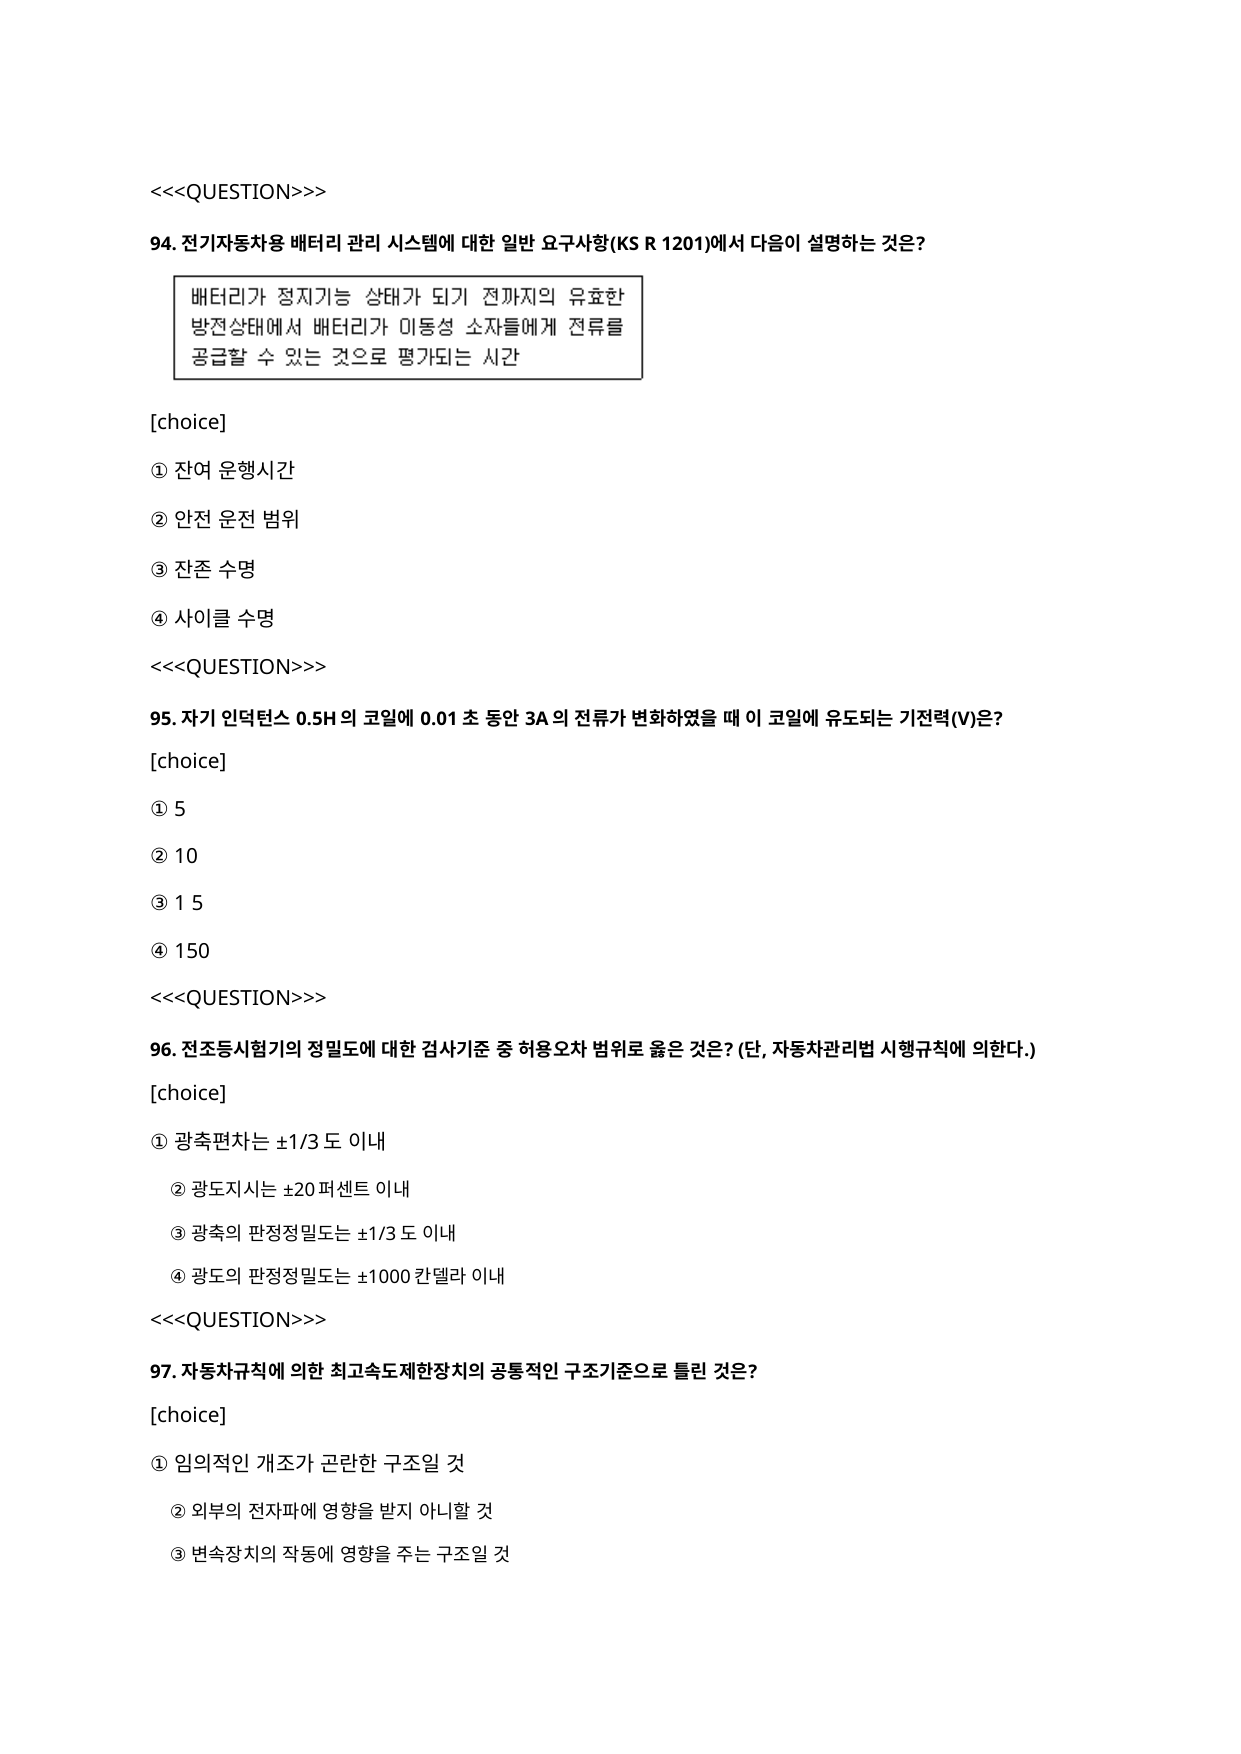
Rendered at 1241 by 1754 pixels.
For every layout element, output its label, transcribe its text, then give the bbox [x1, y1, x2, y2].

text ② 외부의 전자파에 영향을 받지 아니할 것 [150, 1497, 1090, 1524]
text [choice] [150, 1078, 1090, 1106]
text <<<QUESTION>>> [150, 652, 1090, 680]
text 97. 자동차규칙에 의한 최고속도제한장치의 공통적인 구조기준으로 틀린 것은? [150, 1356, 1090, 1384]
text ① 잔여 운행시간 [150, 454, 1090, 484]
text ③ 변속장치의 작동에 영향을 주는 구조일 것 [150, 1540, 1090, 1567]
text ② 안전 운전 범위 [150, 504, 1090, 534]
text ④ 사이클 수명 [150, 602, 1090, 633]
text 94. 전기자동차용 배터리 관리 시스템에 대한 일반 요구사항(KS R 1201)에서 다음이 설명하는 것은? [150, 229, 1090, 256]
text <<<QUESTION>>> [150, 983, 1090, 1012]
text ③ 잔존 수명 [150, 553, 1090, 583]
text 95. 자기 인덕턴스 0.5H의 코일에 0.01 초 동안 3A의 전류가 변화하였을 때 이 코일에 유도되는 기전력(V)은? [150, 703, 1090, 730]
text [choice] [150, 1400, 1090, 1428]
text ③ 광축의 판정정밀도는 ±1/3도 이내 [150, 1218, 1090, 1245]
text <<<QUESTION>>> [150, 177, 1090, 206]
text <<<QUESTION>>> [150, 1305, 1090, 1333]
text ④ 150 [150, 936, 1090, 964]
text [choice] [150, 747, 1090, 775]
text ③ 1 5 [150, 888, 1090, 917]
text ② 광도지시는 ±20퍼센트 이내 [150, 1175, 1090, 1202]
text ① 임의적인 개조가 곤란한 구조일 것 [150, 1447, 1090, 1477]
text ② 10 [150, 841, 1090, 870]
text 96. 전조등시험기의 정밀도에 대한 검사기준 중 허용오차 범위로 옳은 것은? (단, 자동차관리법 시행규칙에 의한다.) [150, 1034, 1090, 1062]
text ① 5 [150, 794, 1090, 822]
picture [169, 272, 648, 385]
text [choice] [150, 407, 1090, 435]
text ④ 광도의 판정정밀도는 ±1000칸델라 이내 [150, 1262, 1090, 1289]
text ① 광축편차는 ±1/3도 이내 [150, 1125, 1090, 1156]
